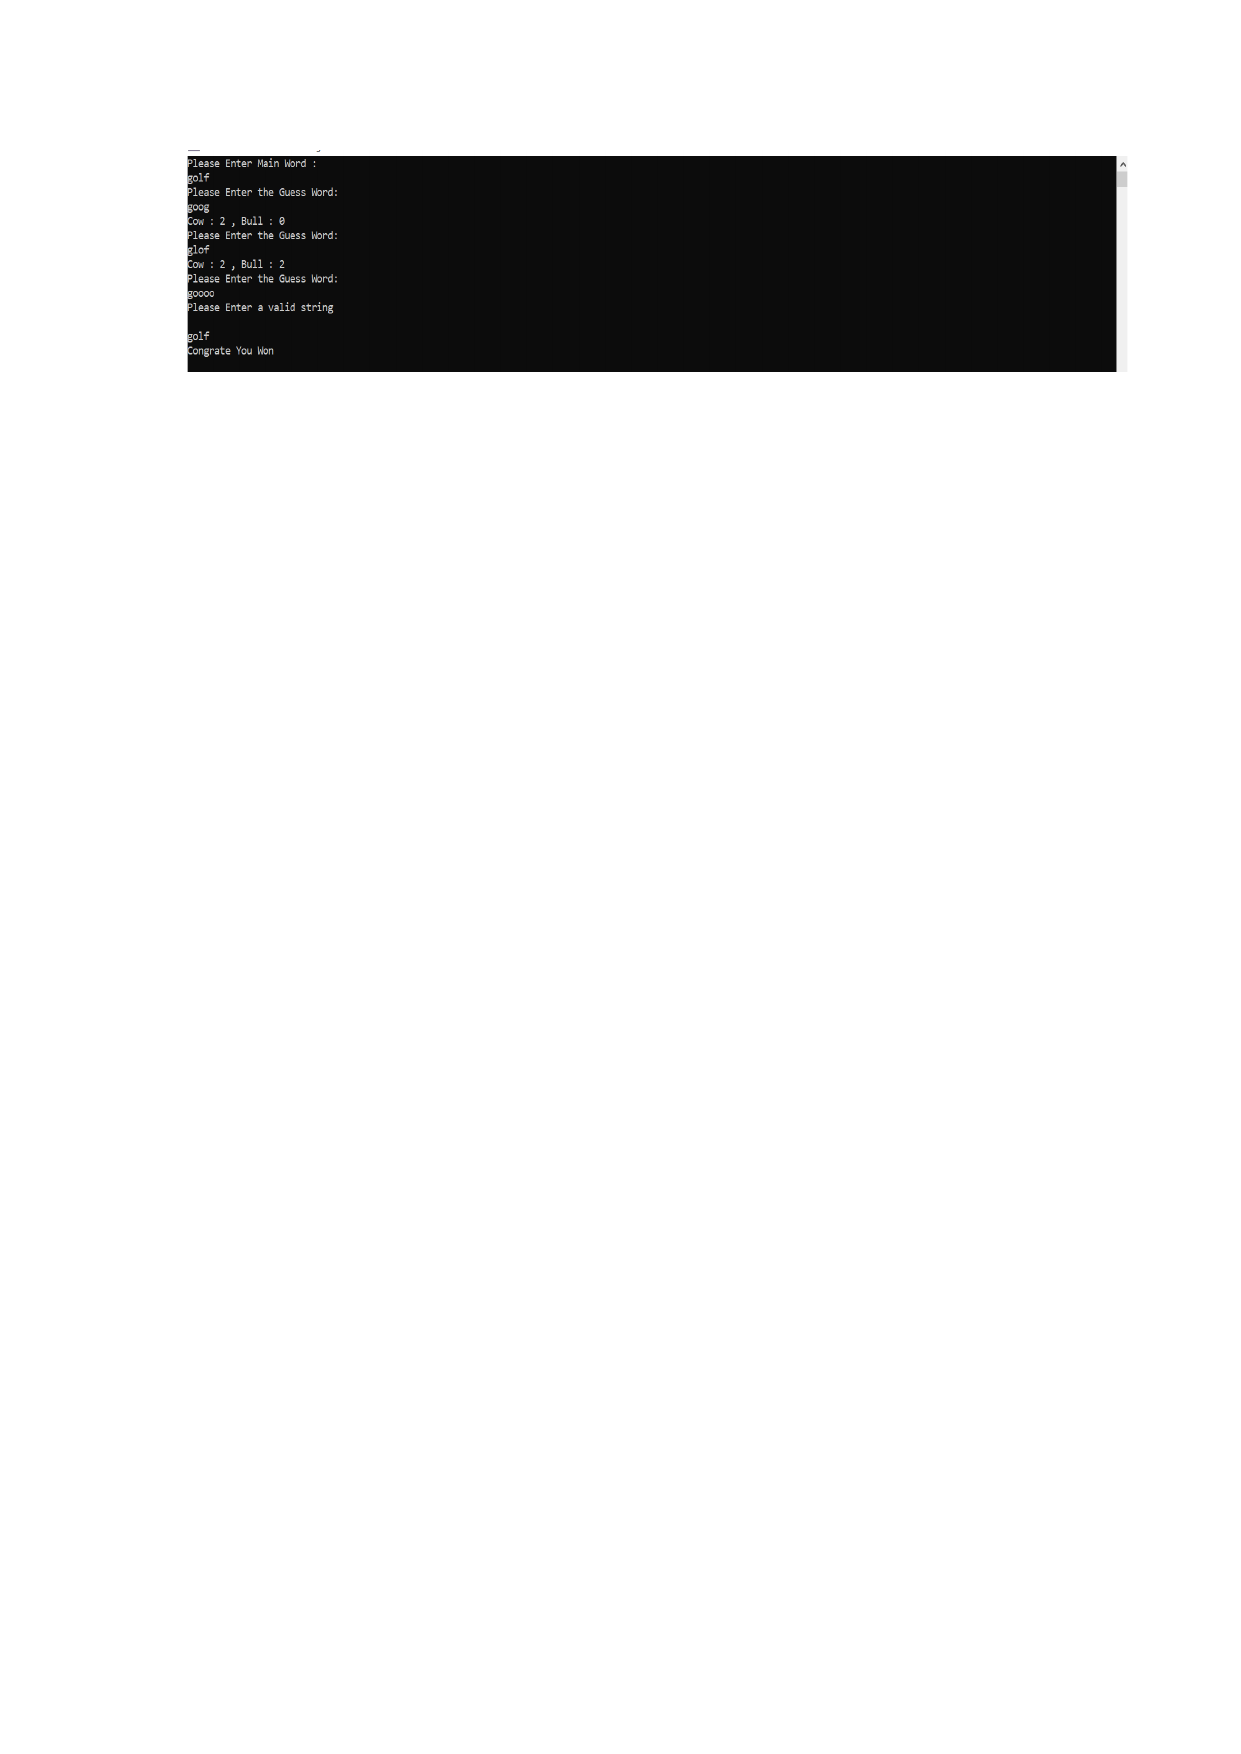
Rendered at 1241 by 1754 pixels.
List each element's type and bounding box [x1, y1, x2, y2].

picture [187, 150, 1128, 372]
